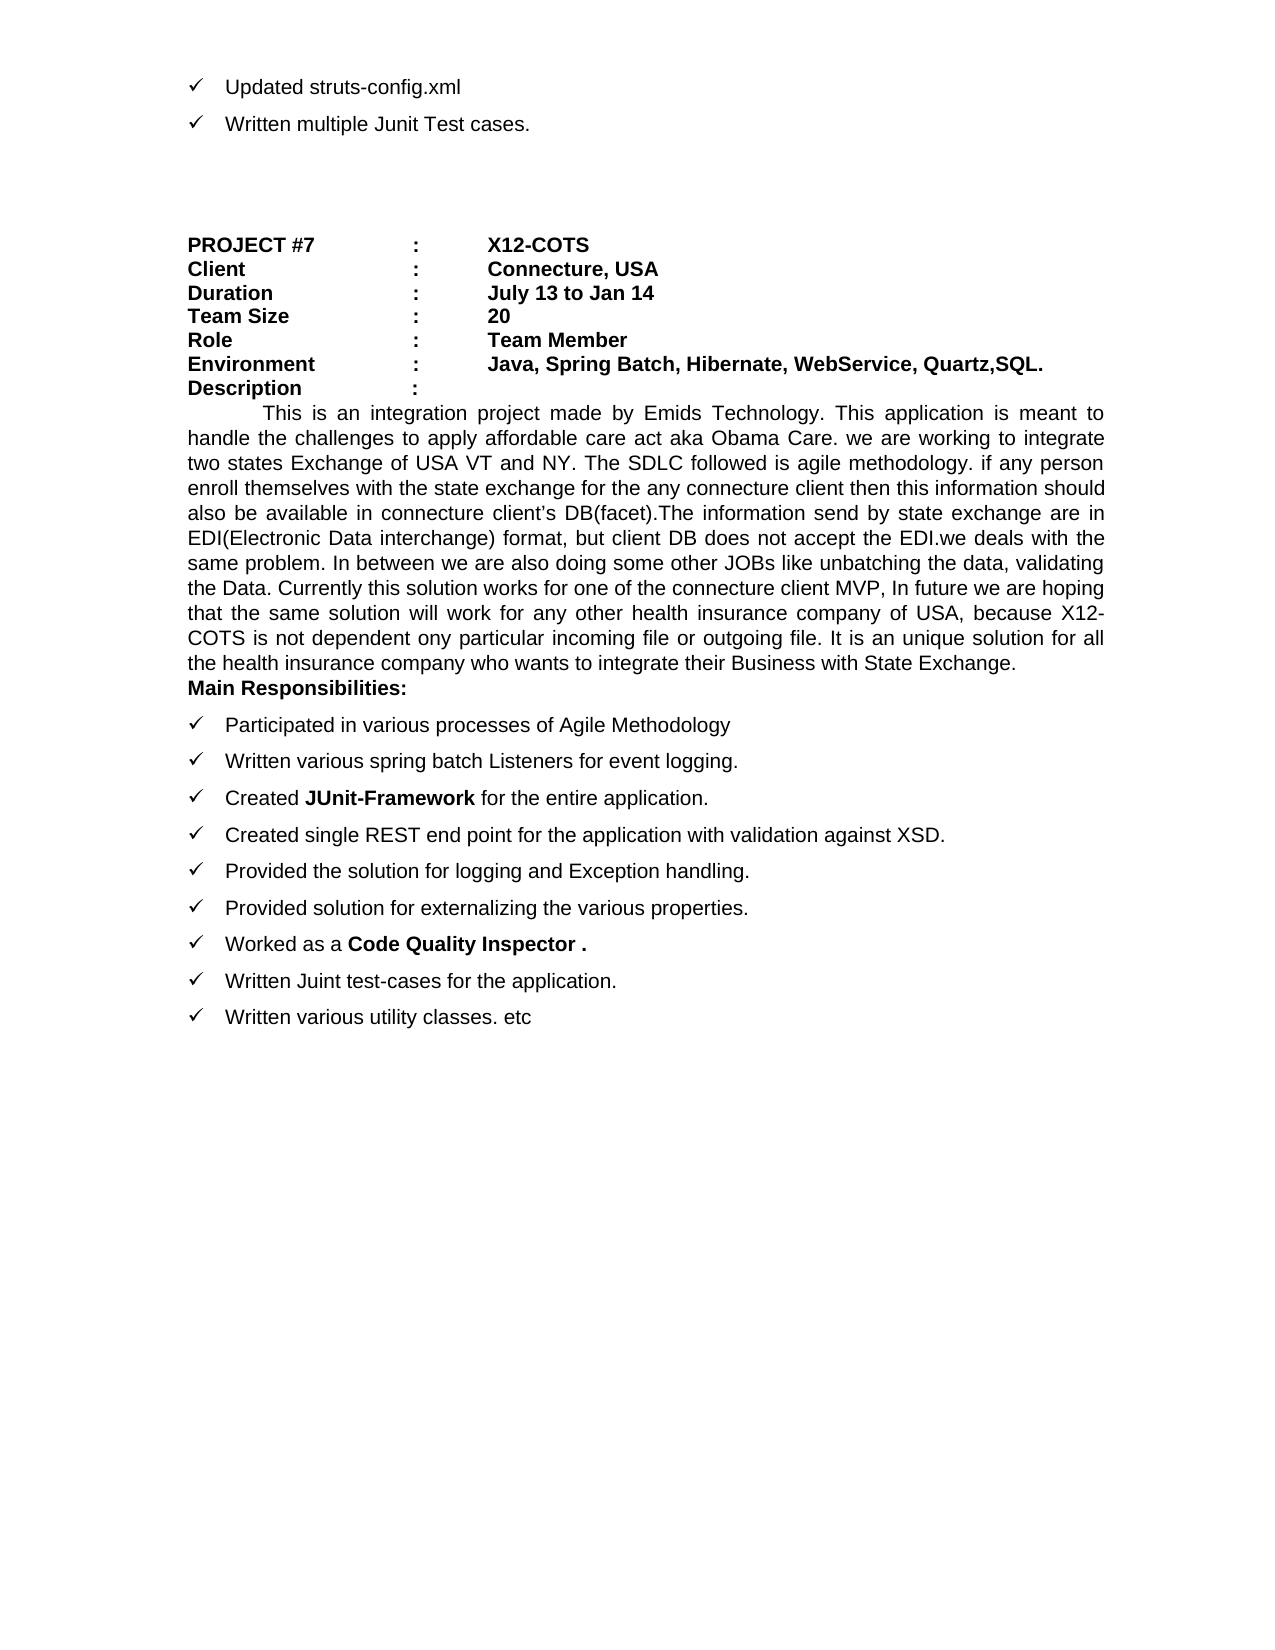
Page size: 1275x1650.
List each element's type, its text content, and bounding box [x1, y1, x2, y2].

text This is an integration project made by Emids Technology. This application is meant to handle the challenges to apply affordable care act aka Obama Care. we are working to integrate two states Exchange of USA VT and NY. The SDLC followed is agile methodology. if any person enroll themselves with the state exchange for the any connecture client then this information should also be available in connecture client’s DB(facet).The information send by state exchange are in EDI(Electronic Data interchange) format, but client DB does not accept the EDI.we deals with the same problem. In between we are also doing some other JOBs like unbatching the data, validating the Data. Currently this solution works for one of the connecture client MVP, In future we are hoping that the same solution will work for any other health insurance company of USA, because X12-COTS is not dependent ony particular incoming file or outgoing file. It is an unique solution for all the health insurance company who wants to integrate their Business with State Exchange. [187, 400, 1106, 675]
text Client : Connecture, USA [187, 256, 1106, 280]
list Worked as a Code Quality Inspector . [187, 932, 1106, 956]
list Written various spring batch Listeners for event logging. [187, 749, 1106, 773]
text Main Responsibilities: [187, 675, 1106, 700]
text Environment : Java, Spring Batch, Hibernate, WebService, Quartz,SQL. [187, 352, 1106, 376]
list Created single REST end point for the application with validation against XSD. [187, 822, 1106, 846]
list Provided the solution for logging and Exception handling. [187, 859, 1106, 883]
text Role : Team Member [187, 328, 1106, 352]
list Provided solution for externalizing the various properties. [187, 896, 1106, 919]
list Written various utility classes. etc [187, 1005, 1106, 1029]
list Participated in various processes of Agile Methodology [187, 713, 1106, 737]
list Created JUnit-Framework for the entire application. [187, 786, 1106, 810]
list Written Juint test-cases for the application. [187, 969, 1106, 993]
text Team Size : 20 [187, 304, 1106, 328]
text Duration : July 13 to Jan 14 [187, 280, 1106, 304]
text Description : [187, 376, 1106, 400]
list Written multiple Junit Test cases. [187, 112, 1106, 136]
list Updated struts-config.xml [187, 75, 1106, 99]
text PROJECT #7 : X12-COTS [187, 232, 1106, 256]
